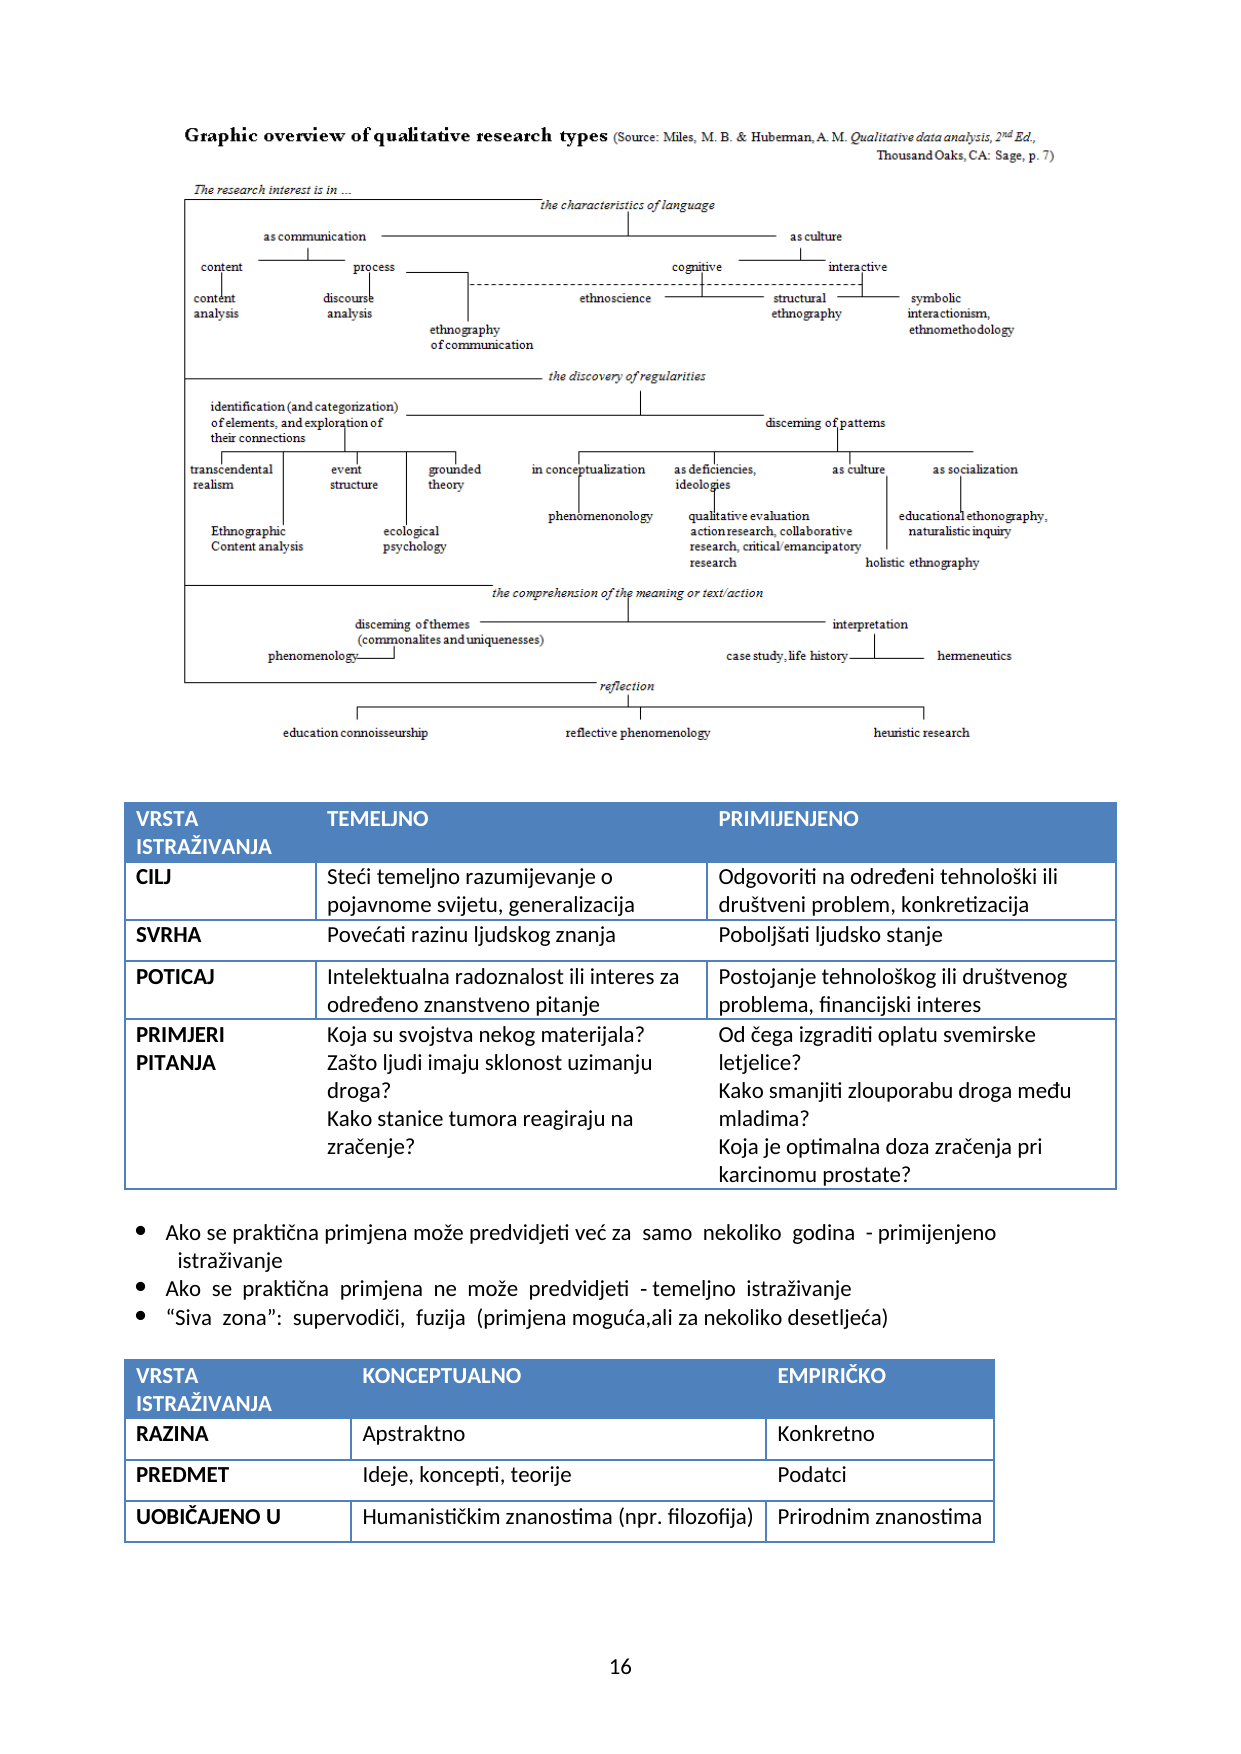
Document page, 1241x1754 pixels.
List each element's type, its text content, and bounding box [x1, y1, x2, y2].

table_cell Intelektualna radoznalost ili interes za određeno znanstveno pitanje [317, 962, 706, 1018]
table_cell UOBIČAJENO U [126, 1502, 350, 1541]
table_header TEMELJNO [316, 804, 707, 860]
table_cell Ideje, koncepti, teorije [351, 1461, 766, 1500]
text Ako se praktična primjena ne može predvidjeti ‐ temeljno istraživanje [136, 1274, 1104, 1303]
table_header VRSTA ISTRAŽIVANJA [126, 804, 316, 860]
picture [174, 118, 1067, 747]
table_header EMPIRIČKO [766, 1361, 993, 1417]
table_cell Postojanje tehnološkog ili društvenog problema, financijski interes [708, 962, 1115, 1018]
text “Siva zona”: supervodiči, fuzija (primjena moguća,ali za nekoliko desetljeća) [136, 1303, 1104, 1331]
table_cell Apstraktno [352, 1419, 765, 1458]
table_cell CILJ [126, 863, 315, 918]
table_cell Podatci [766, 1461, 993, 1500]
table_cell Humanističkim znanostima (npr. filozofija) [352, 1502, 765, 1541]
table_cell POTICAJ [126, 962, 315, 1018]
table_cell PREDMET [126, 1461, 351, 1500]
table_cell PRIMJERI PITANJA [126, 1020, 316, 1188]
table_cell Prirodnim znanostima [767, 1502, 993, 1541]
table_header KONCEPTUALNO [351, 1361, 766, 1417]
table_cell Od čega izgraditi oplatu svemirske letjelice? Kako smanjiti zlouporabu droga među mladima? Koja je optimalna doza zračenja pri karcinomu prostate? [707, 1020, 1115, 1188]
table_cell Odgovoriti na određeni tehnološki ili društveni problem, konkretizacija [708, 863, 1115, 918]
table_cell Steći temeljno razumijevanje o pojavnome svijetu, generalizacija [317, 863, 706, 918]
text Ako se praktična primjena može predvidjeti već za samo nekoliko godina - primijenjeno istraživanje [136, 1218, 1104, 1274]
table_header PRIMIJENJENO [707, 804, 1115, 860]
table_cell RAZINA [126, 1419, 350, 1458]
table_cell SVRHA [126, 921, 316, 960]
table_header VRSTA ISTRAŽIVANJA [126, 1361, 351, 1417]
table_cell Poboljšati ljudsko stanje [707, 921, 1115, 960]
table_cell Koja su svojstva nekog materijala? Zašto ljudi imaju sklonost uzimanju droga? Kako stanice tumora reagiraju na zračenje? [316, 1020, 707, 1188]
table_cell Konkretno [767, 1419, 993, 1458]
table_cell Povećati razinu ljudskog znanja [316, 921, 707, 960]
